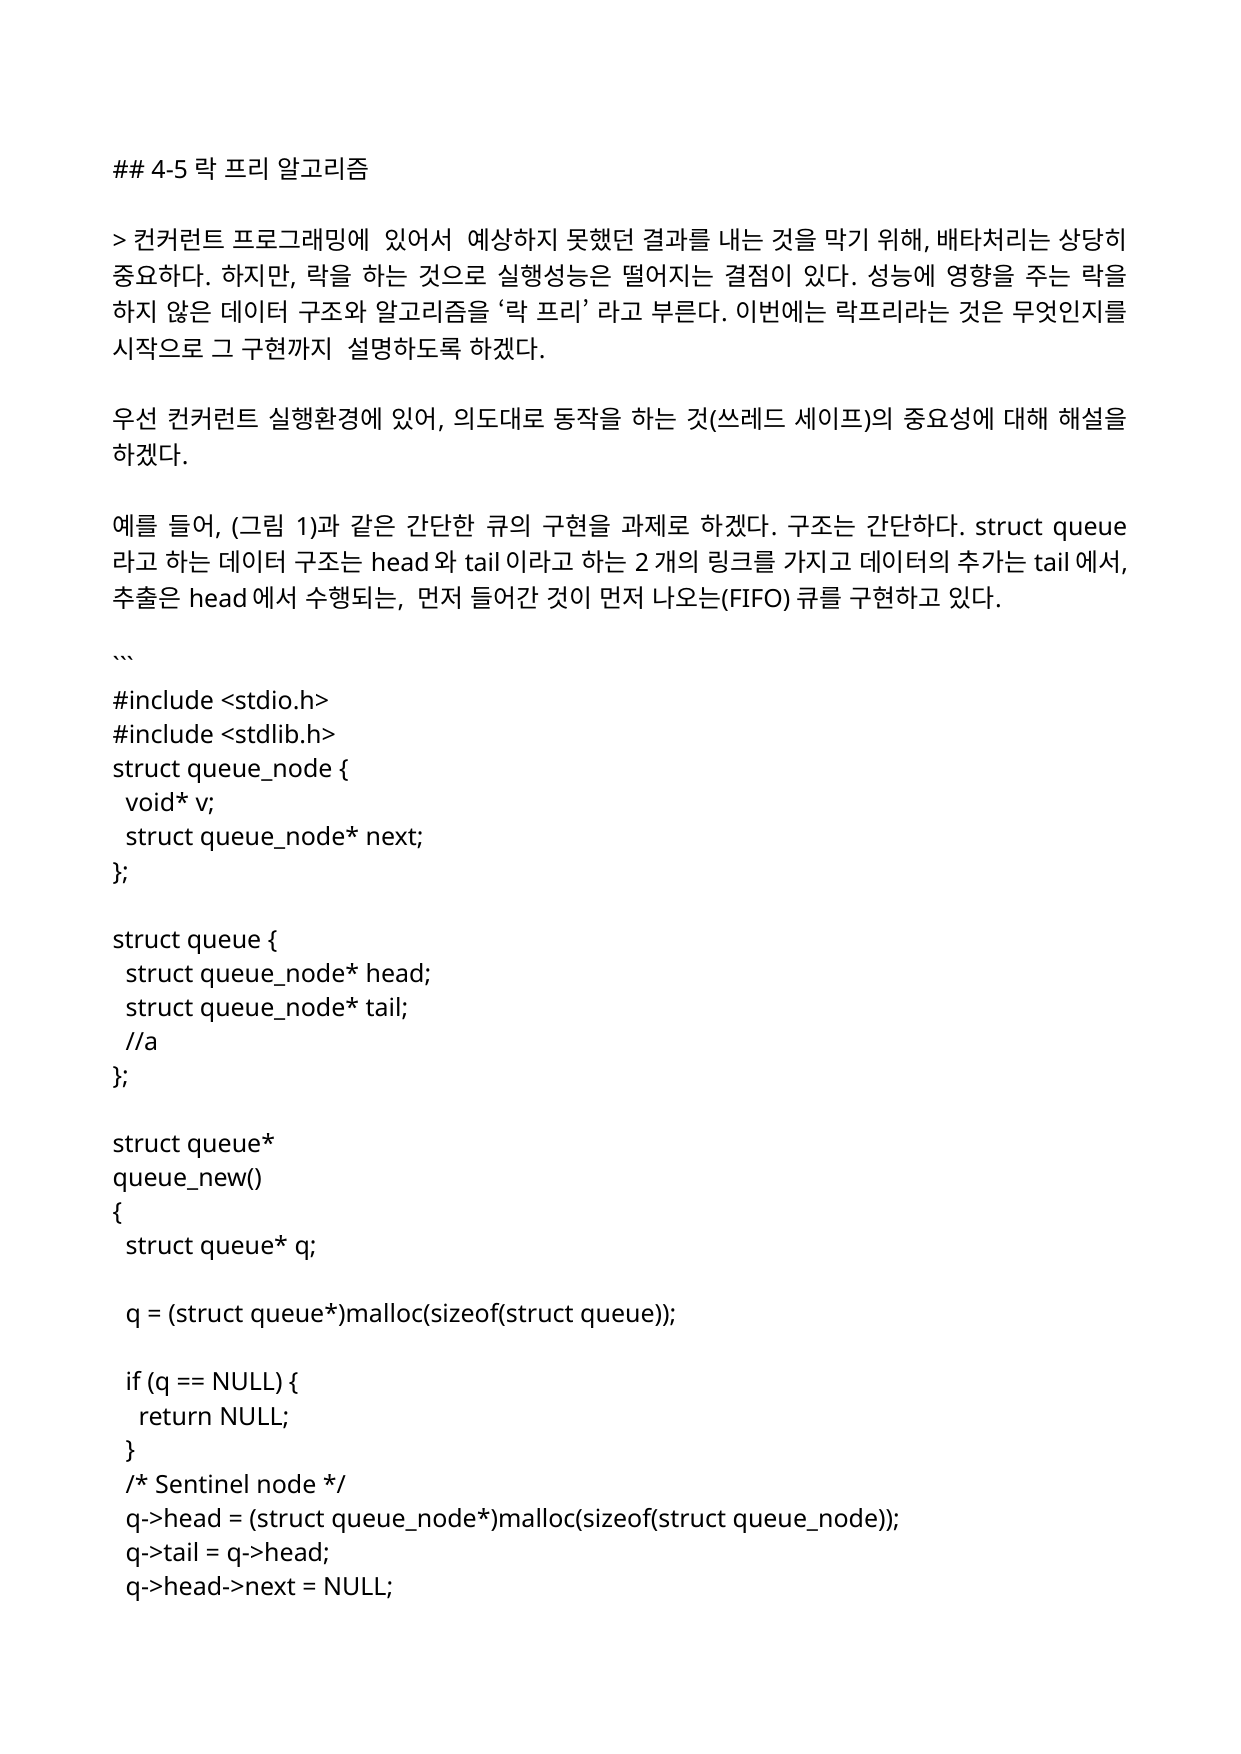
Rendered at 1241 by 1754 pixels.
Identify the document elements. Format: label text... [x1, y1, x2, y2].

text #include <stdio.h> [112, 683, 1128, 717]
text 우선 컨커런트 실행환경에 있어, 의도대로 동작을 하는 것(쓰레드 세이프)의 중요성에 대해 해설을 하겠다. [112, 399, 1128, 472]
text //a [112, 1023, 1128, 1057]
text } [112, 1432, 1128, 1466]
text }; [112, 1057, 1128, 1092]
text { [112, 1194, 1128, 1228]
text /* Sentinel node */ [112, 1466, 1128, 1500]
text struct queue_node* next; [112, 819, 1128, 853]
text > 컨커런트 프로그래밍에 있어서 예상하지 못했던 결과를 내는 것을 막기 위해, 배타처리는 상당히 중요하다. 하지만, 락을 하는 것으로 실행성능은 떨어지는 결점이 있다. 성능에 영향을 주는 락을 하지 않은 데이터 구조와 알고리즘을 ‘락 프리’ 라고 부른다. 이번에는 락프리라는 것은 무엇인지를 시작으로 그 구현까지 설명하도록 하겠다. [112, 220, 1128, 365]
text queue_new() [112, 1160, 1128, 1194]
text q->tail = q->head; [112, 1534, 1128, 1568]
text #include <stdlib.h> [112, 717, 1128, 751]
text struct queue* q; [112, 1228, 1128, 1262]
text q->head->next = NULL; [112, 1568, 1128, 1602]
text struct queue { [112, 921, 1128, 955]
text q = (struct queue*)malloc(sizeof(struct queue)); [112, 1296, 1128, 1330]
text void* v; [112, 785, 1128, 819]
text if (q == NULL) { [112, 1364, 1128, 1398]
text struct queue* [112, 1126, 1128, 1160]
text q->head = (struct queue_node*)malloc(sizeof(struct queue_node)); [112, 1500, 1128, 1534]
text return NULL; [112, 1398, 1128, 1432]
text struct queue_node* head; [112, 955, 1128, 989]
text 예를 들어, (그림 1)과 같은 간단한 큐의 구현을 과제로 하겠다. 구조는 간단하다. struct queue라고 하는 데이터 구조는 head와 tail이라고 하는 2개의 링크를 가지고 데이터의 추가는 tail에서, 추출은 head에서 수행되는, 먼저 들어간 것이 먼저 나오는(FIFO) 큐를 구현하고 있다. [112, 506, 1128, 615]
text ## 4-5 락 프리 알고리즘 [112, 150, 1128, 186]
text struct queue_node* tail; [112, 989, 1128, 1023]
text struct queue_node { [112, 751, 1128, 785]
text }; [112, 853, 1128, 887]
text ``` [112, 649, 1128, 683]
